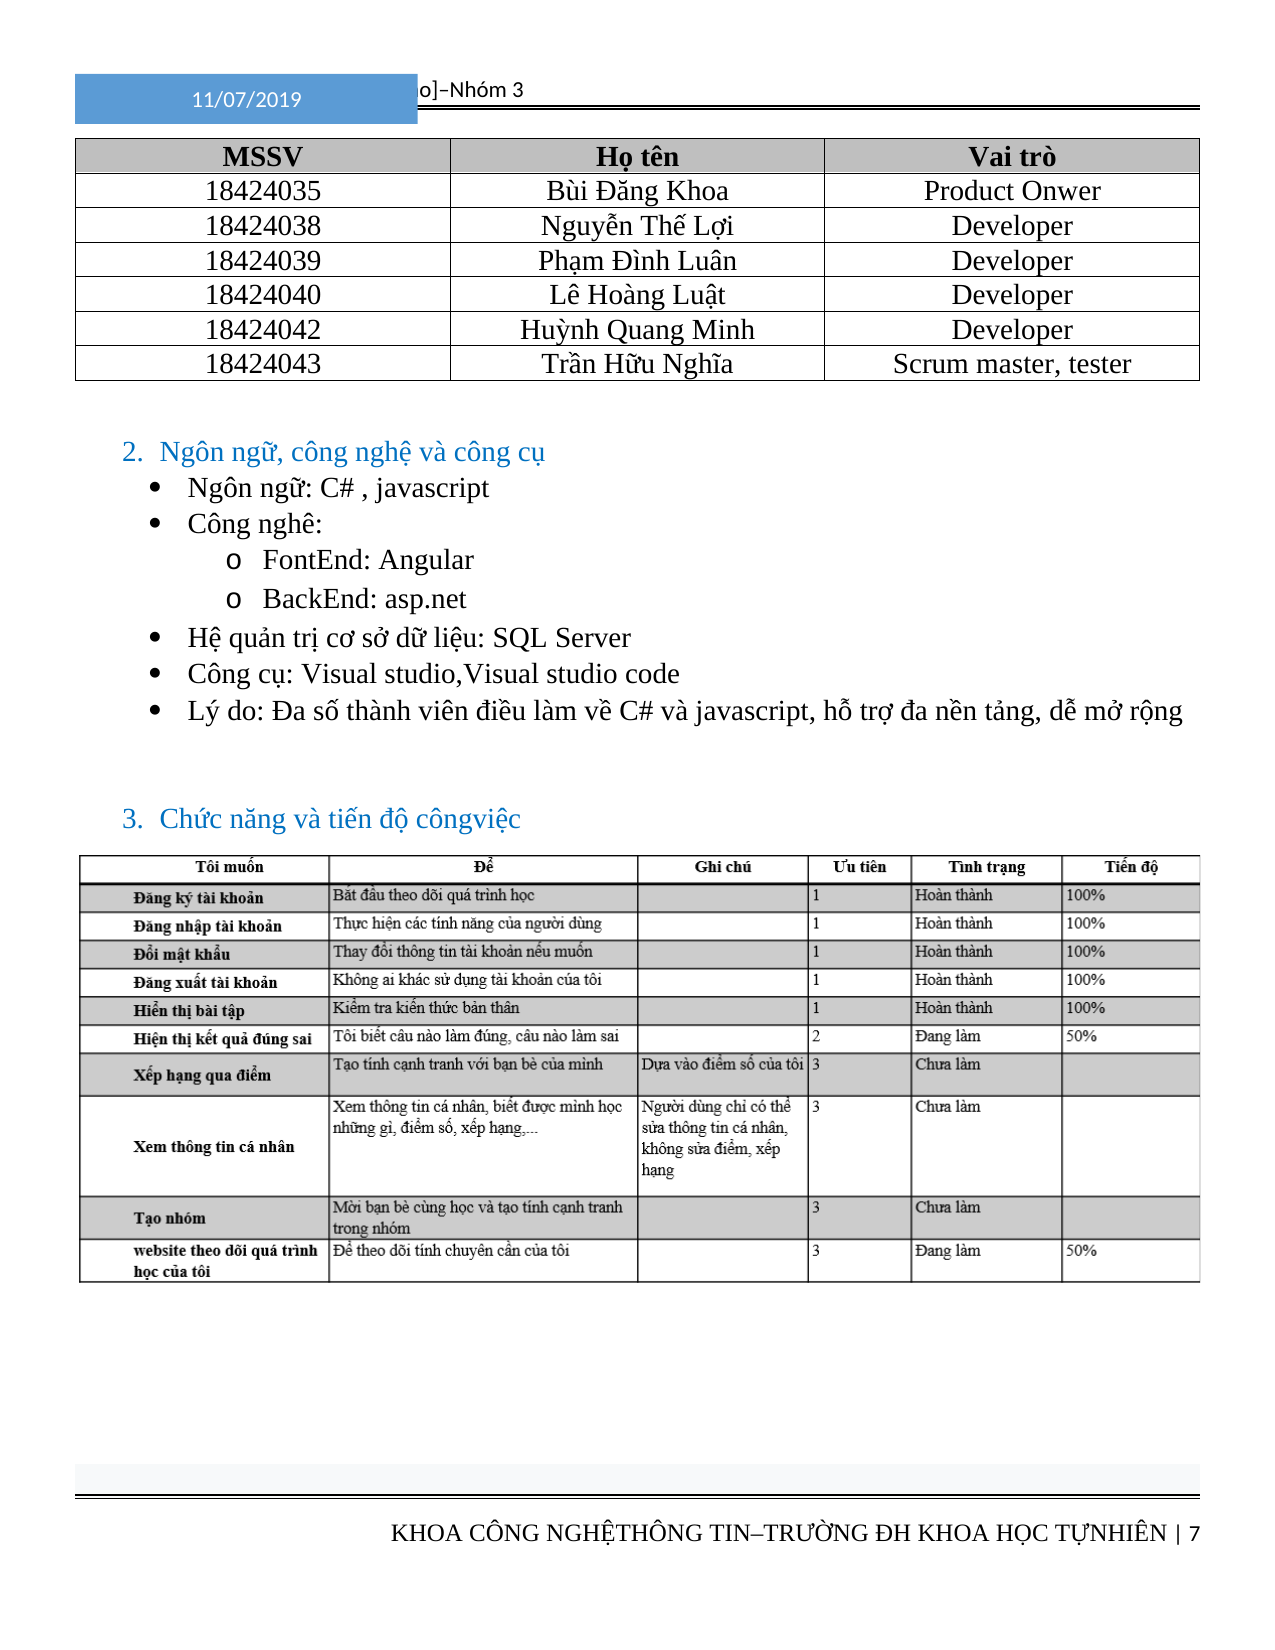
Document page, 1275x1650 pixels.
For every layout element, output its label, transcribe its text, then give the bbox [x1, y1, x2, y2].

list BackEnd: asp.net [225, 581, 1200, 617]
table_cell Developer [825, 277, 1199, 311]
list Hệ quản trị cơ sở dữ liệu: SQL Server [150, 620, 1200, 654]
table_header Vai trò [825, 139, 1199, 172]
list Lý do: Đa số thành viên điều làm về C# và javascript, hỗ trợ đa nền tảng, dễ mở rộng [150, 693, 1200, 726]
table_cell Nguyễn Thế Lợi [451, 208, 824, 242]
table_cell Developer [825, 208, 1199, 242]
picture [75, 853, 1200, 1286]
list Chức năng và tiến độ côngviệc [122, 801, 1200, 835]
table_cell Trần Hữu Nghĩa [451, 346, 824, 380]
table_cell 18424042 [76, 312, 450, 345]
table_cell Huỳnh Quang Minh [451, 312, 824, 345]
list FontEnd: Angular [225, 542, 1200, 578]
table_cell 18424040 [76, 277, 450, 311]
table_cell Product Onwer [825, 174, 1199, 207]
table_header Họ tên [451, 139, 824, 172]
table_cell Developer [825, 312, 1199, 345]
table_cell Phạm Đình Luân [451, 243, 824, 276]
table_header MSSV [76, 139, 450, 172]
table_cell 18424043 [76, 346, 450, 380]
table_cell Bùi Đăng Khoa [451, 174, 824, 207]
table_cell Developer [825, 243, 1199, 276]
list Ngôn ngữ: C# , javascript [150, 470, 1200, 503]
table_cell 18424038 [76, 208, 450, 242]
table_cell Lê Hoàng Luật [451, 277, 824, 311]
list Ngôn ngữ, công nghệ và công cụ [122, 434, 1200, 467]
table_cell Scrum master, tester [825, 346, 1199, 380]
list Công cụ: Visual studio,Visual studio code [150, 656, 1200, 690]
list Công nghê: [150, 506, 1200, 540]
table_cell 18424039 [76, 243, 450, 276]
table_cell 18424035 [76, 174, 450, 207]
